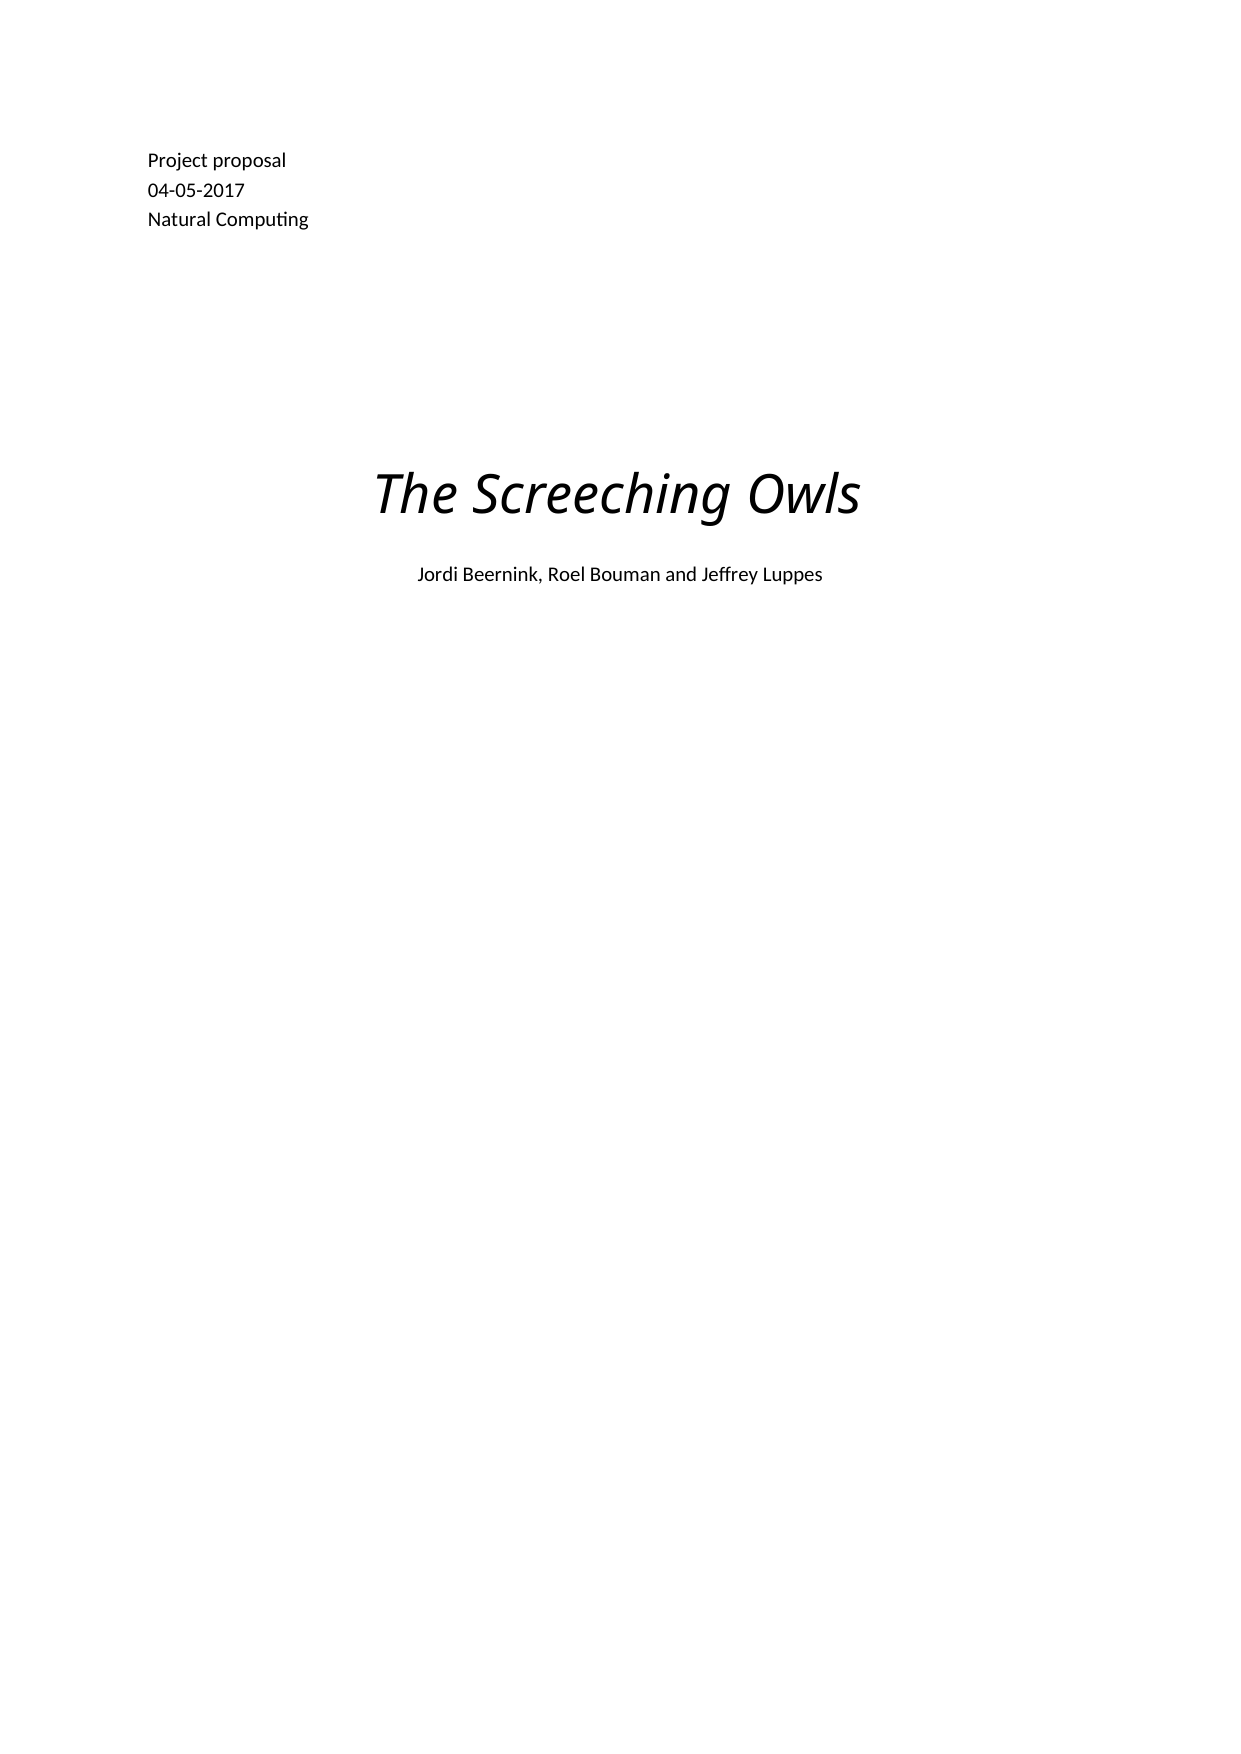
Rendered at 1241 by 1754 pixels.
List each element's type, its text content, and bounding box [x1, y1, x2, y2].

text Project proposal 04-05-2017 Natural Computing [148, 148, 1093, 231]
text Jordi Beernink, Roel Bouman and Jeffrey Luppes [148, 562, 1093, 587]
text The Screeching Owls [148, 456, 1093, 530]
